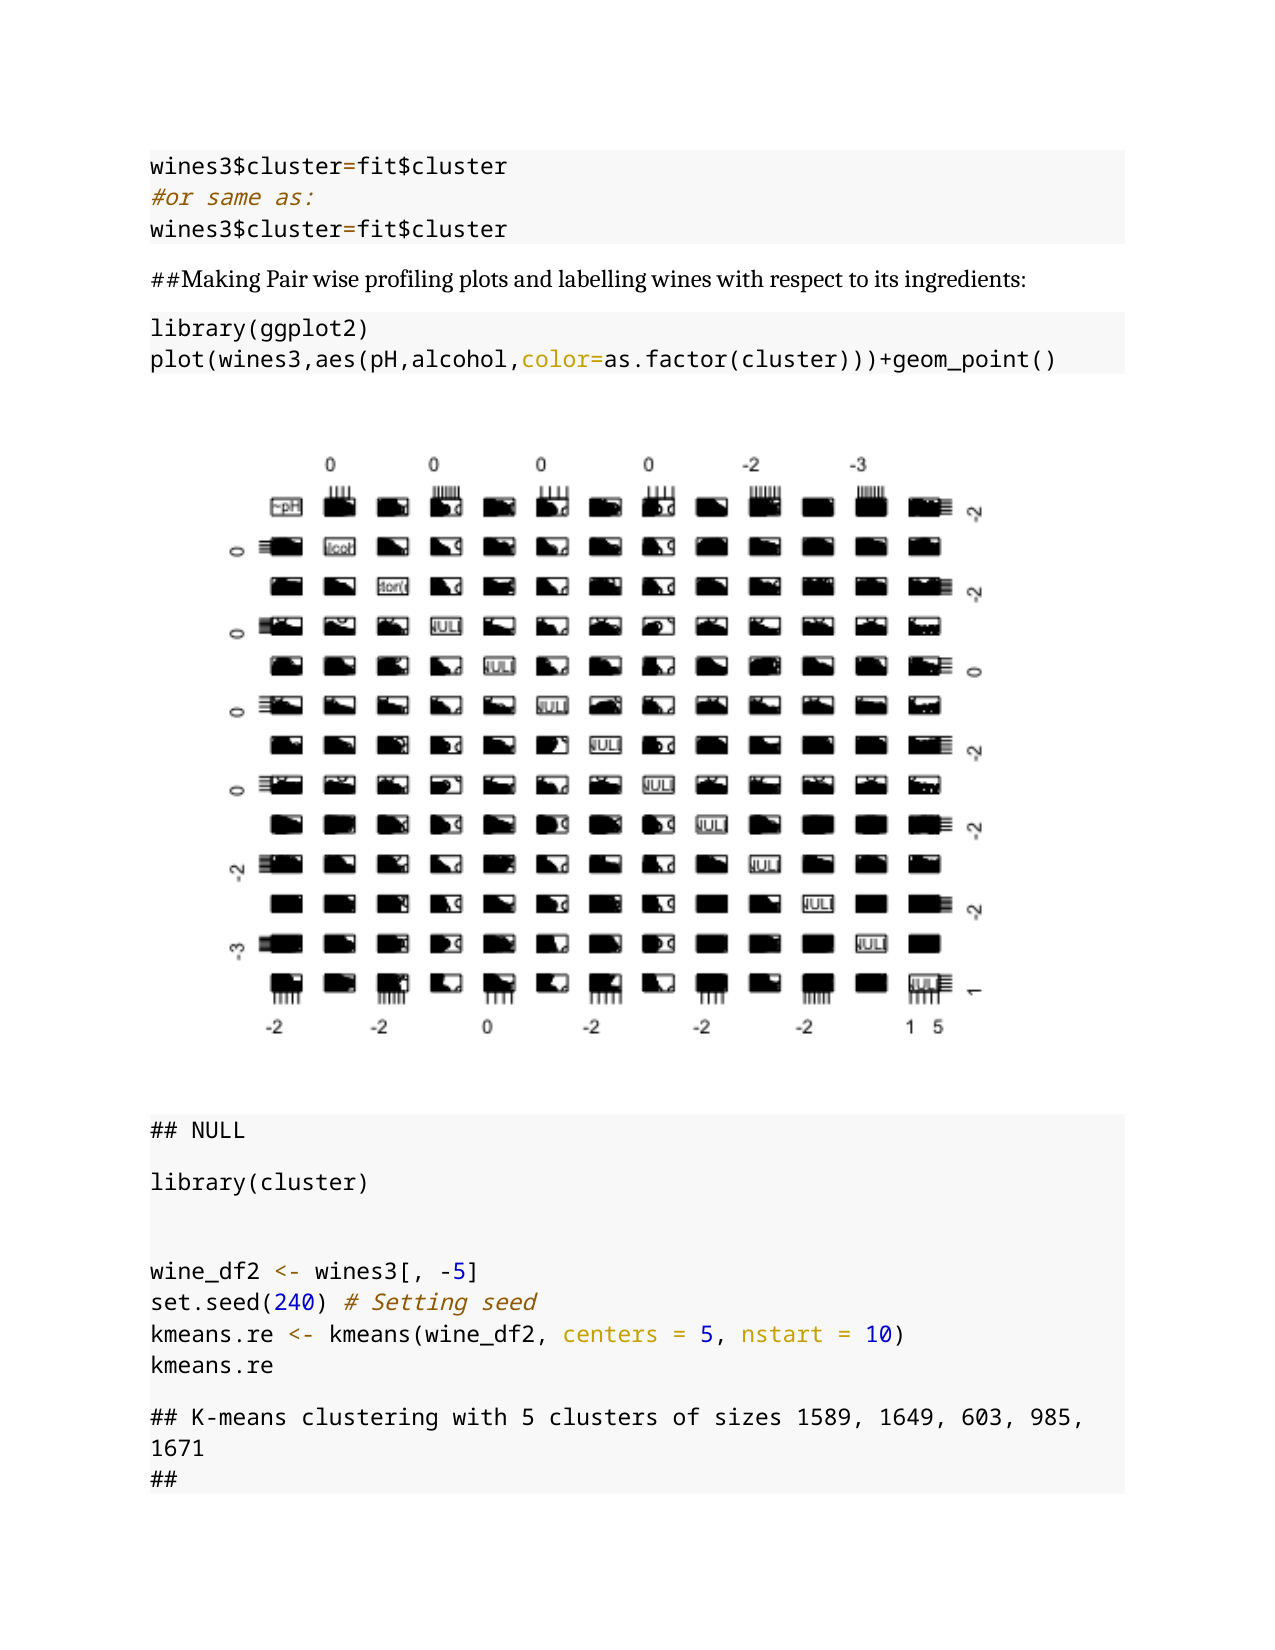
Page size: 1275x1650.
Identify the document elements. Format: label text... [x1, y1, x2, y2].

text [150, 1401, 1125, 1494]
text wines3$cluster=fit$cluster #or same as: wines3$cluster=fit$cluster [150, 150, 1125, 244]
text library(cluster) wine_df2 <- wines3[, -5] set.seed(240) # Setting seed kmeans.re <- kmeans(wine_df2, centers = 5, nstart = 10) kmeans.re [150, 1166, 1125, 1380]
text ## NULL [150, 1114, 1125, 1145]
text library(ggplot2) plot(wines3,aes(pH,alcohol,color=as.factor(cluster)))+geom_point() [370, 312, 1125, 374]
text ##Making Pair wise profiling plots and labelling wines with respect to its ingredients: [150, 264, 1125, 293]
picture [168, 395, 1044, 1096]
